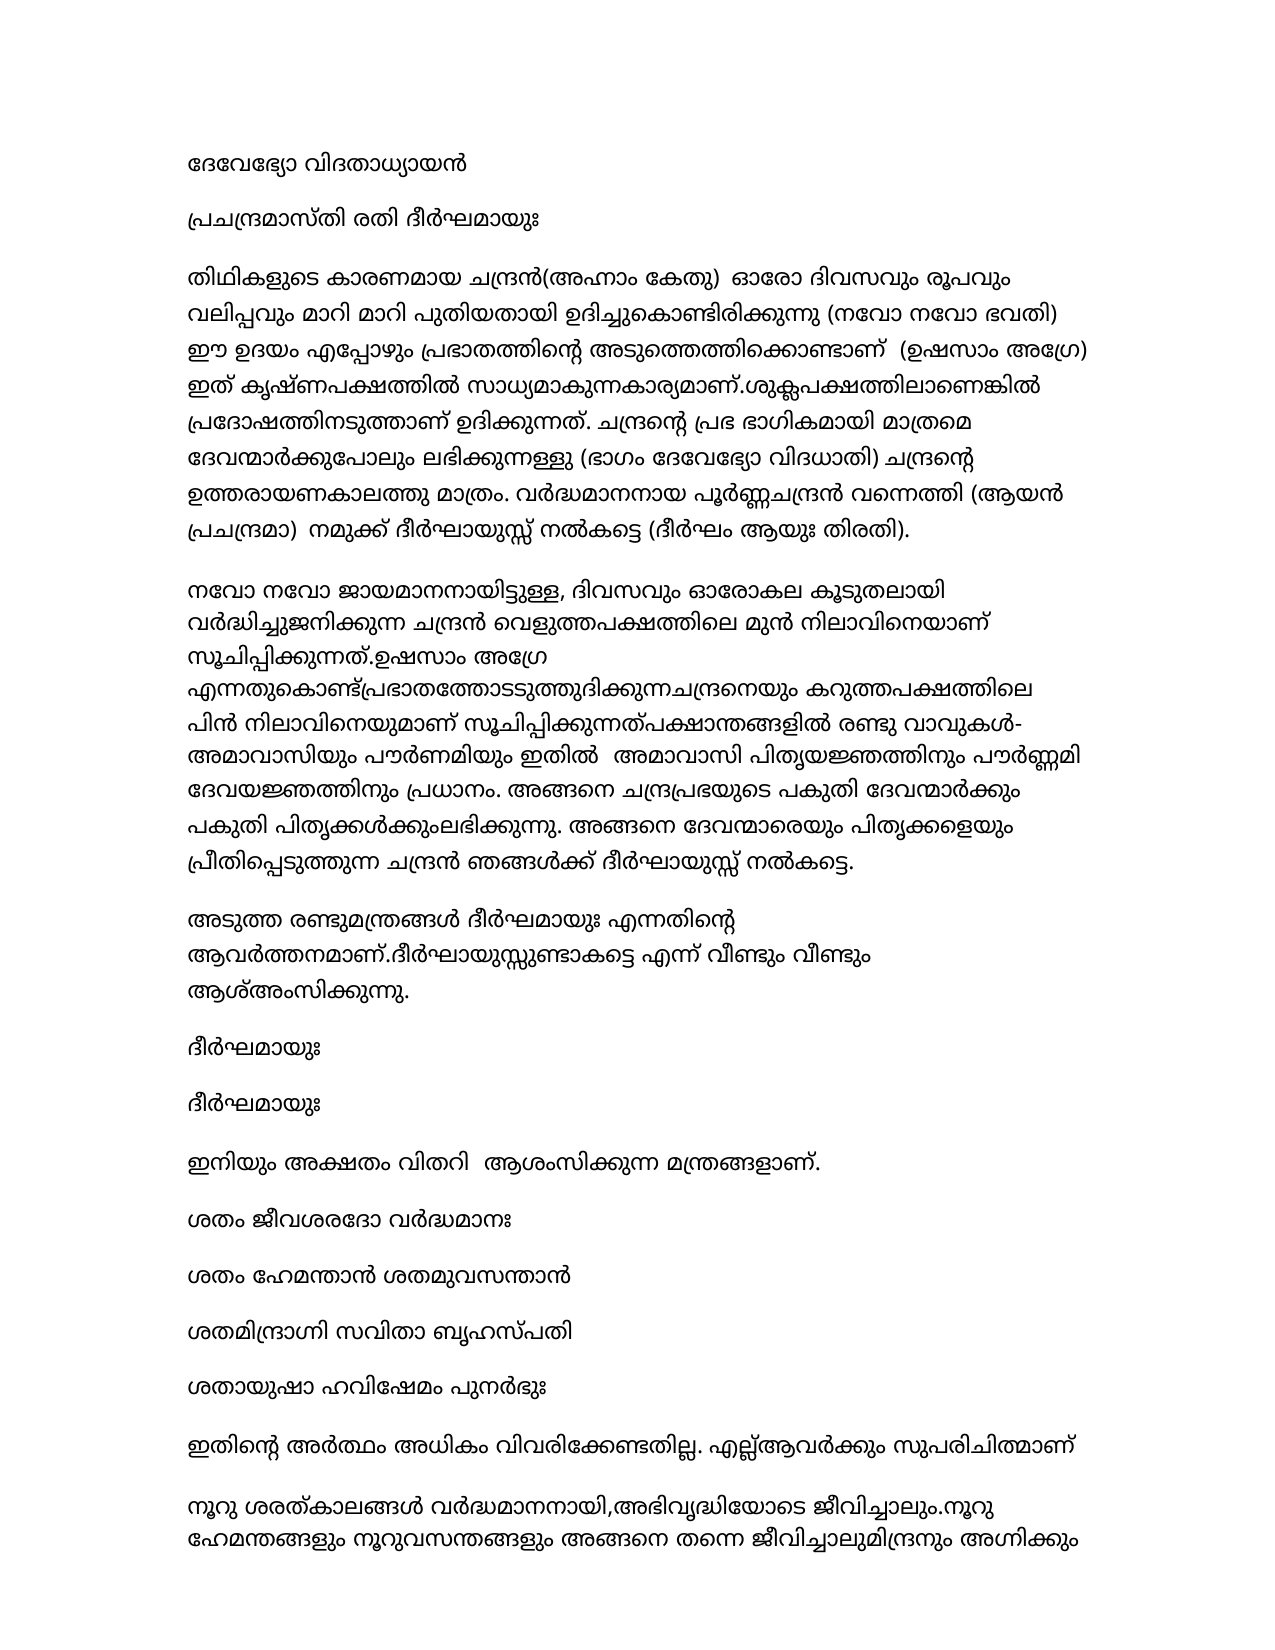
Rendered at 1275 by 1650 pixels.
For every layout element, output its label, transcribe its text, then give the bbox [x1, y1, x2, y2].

text ദീർഘമായുഃ [187, 1034, 1087, 1061]
text ശതം ഹേമന്താൻ ശതമുവസന്താൻ [187, 1262, 1087, 1289]
text ദേവേഭ്യോ വിദതാധ്യായൻ [187, 150, 1087, 177]
text പ്രചന്ദ്രമാസ്തി രതി ദീർഘമായുഃ [187, 206, 1087, 232]
text ശതം ജീവശരദോ വർദ്ധമാനഃ [187, 1207, 1087, 1233]
text ഇതിന്റെ അർത്ഥം അധികം വിവരിക്കേണ്ടതില്ല. എല്ല്ആവർക്കും സുപരിചിത്മാണ് [187, 1429, 1087, 1460]
text തിഥികളുടെ കാരണമായ ചന്ദ്രൻ(അഹ്നാം കേതു) ഓരോ ദിവസവും രൂപവും വലിപ്പവും മാറി മാറി പുതിയതായി ഉദിച്ചുകൊണ്ടിരിക്കുന്നു (നവോ നവോ ഭവതി) ഈ ഉദയം എപ്പോഴും പ്രഭാതത്തിന്റെ അടുത്തെത്തിക്കൊണ്ടാണ് (ഉഷസാം അഗ്രേ) ഇത് കൃഷ്ണപക്ഷത്തിൽ സാധ്യമാകുന്നകാര്യമാണ്.ശുക്ലപക്ഷത്തിലാണെങ്കിൽ പ്രദോഷത്തിനടുത്താണ് ഉദിക്കുന്നത്. ചന്ദ്രന്റെ പ്രഭ ഭാഗികമായി മാത്രമെ ദേവന്മാർക്കുപോലും ലഭിക്കുന്നള്ളു (ഭാഗം ദേവേഭ്യോ വിദധാതി) ചന്ദ്രന്റെ ഉത്തരായണകാലത്തു മാത്രം. വർദ്ധമാനനായ പൂർണ്ണചന്ദ്രൻ വന്നെത്തി (ആയൻ പ്രചന്ദ്രമാ) നമുക്ക് ദീർഘായുസ്സ് നൽകട്ടെ (ദീർഘം ആയുഃ തിരതി). [187, 261, 1087, 544]
text അടുത്ത രണ്ടുമന്ത്രങ്ങൾ ദീർഘമായുഃ എന്നതിന്റെ ആവർത്തനമാണ്.ദീർഘായുസ്സുണ്ടാകട്ടെ എന്ന് വീണ്ടും വീണ്ടും ആശ്അംസിക്കുന്നു. [187, 906, 1087, 1005]
text ശതമിന്ദ്രാഗ്നി സവിതാ ബൃഹസ്പതി [187, 1318, 1087, 1344]
text ഇനിയും അക്ഷതം വിതറി ആശംസിക്കുന്ന മന്ത്രങ്ങളാണ്. [187, 1146, 1087, 1177]
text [187, 1490, 1087, 1552]
text നവോ നവോ ജായമാനനായിട്ടുള്ള, ദിവസവും ഓരോകല കൂടുതലായി വർദ്ധിച്ചുജനിക്കുന്ന ചന്ദ്രൻ വെളുത്തപക്ഷത്തിലെ മുൻ നിലാവിനെയാണ് സൂചിപ്പിക്കുന്നത്.ഉഷസാം അഗ്രേ എന്നതുകൊണ്ട്പ്രഭാതത്തോടടുത്തുദിക്കുന്നചന്ദ്രനെയും കറുത്തപക്ഷത്തിലെ പിൻ നിലാവിനെയുമാണ് സൂചിപ്പിക്കുന്നത്പക്ഷാന്തങ്ങളിൽ രണ്ടു വാവുകൾ-അമാവാസിയും പൗർണമിയും ഇതിൽ അമാവാസി പിതൃയജ്ഞത്തിനും പൗർണ്ണമി ദേവയജ്ഞത്തിനും പ്രധാനം. അങ്ങനെ ചന്ദ്രപ്രഭയുടെ പകുതി ദേവന്മാർക്കും പകുതി പിതൃക്കൾക്കുംലഭിക്കുന്നു. അങ്ങനെ ദേവന്മാരെയും പിതൃക്കളെയും പ്രീതിപ്പെടുത്തുന്ന ചന്ദ്രൻ ഞങ്ങൾക്ക് ദീർഘായുസ്സ് നൽകട്ടെ. [187, 574, 1087, 877]
text ദീർഘമായുഃ [187, 1090, 1087, 1117]
text ശതായുഷാ ഹവിഷേമം പുനർഭുഃ [187, 1373, 1087, 1400]
